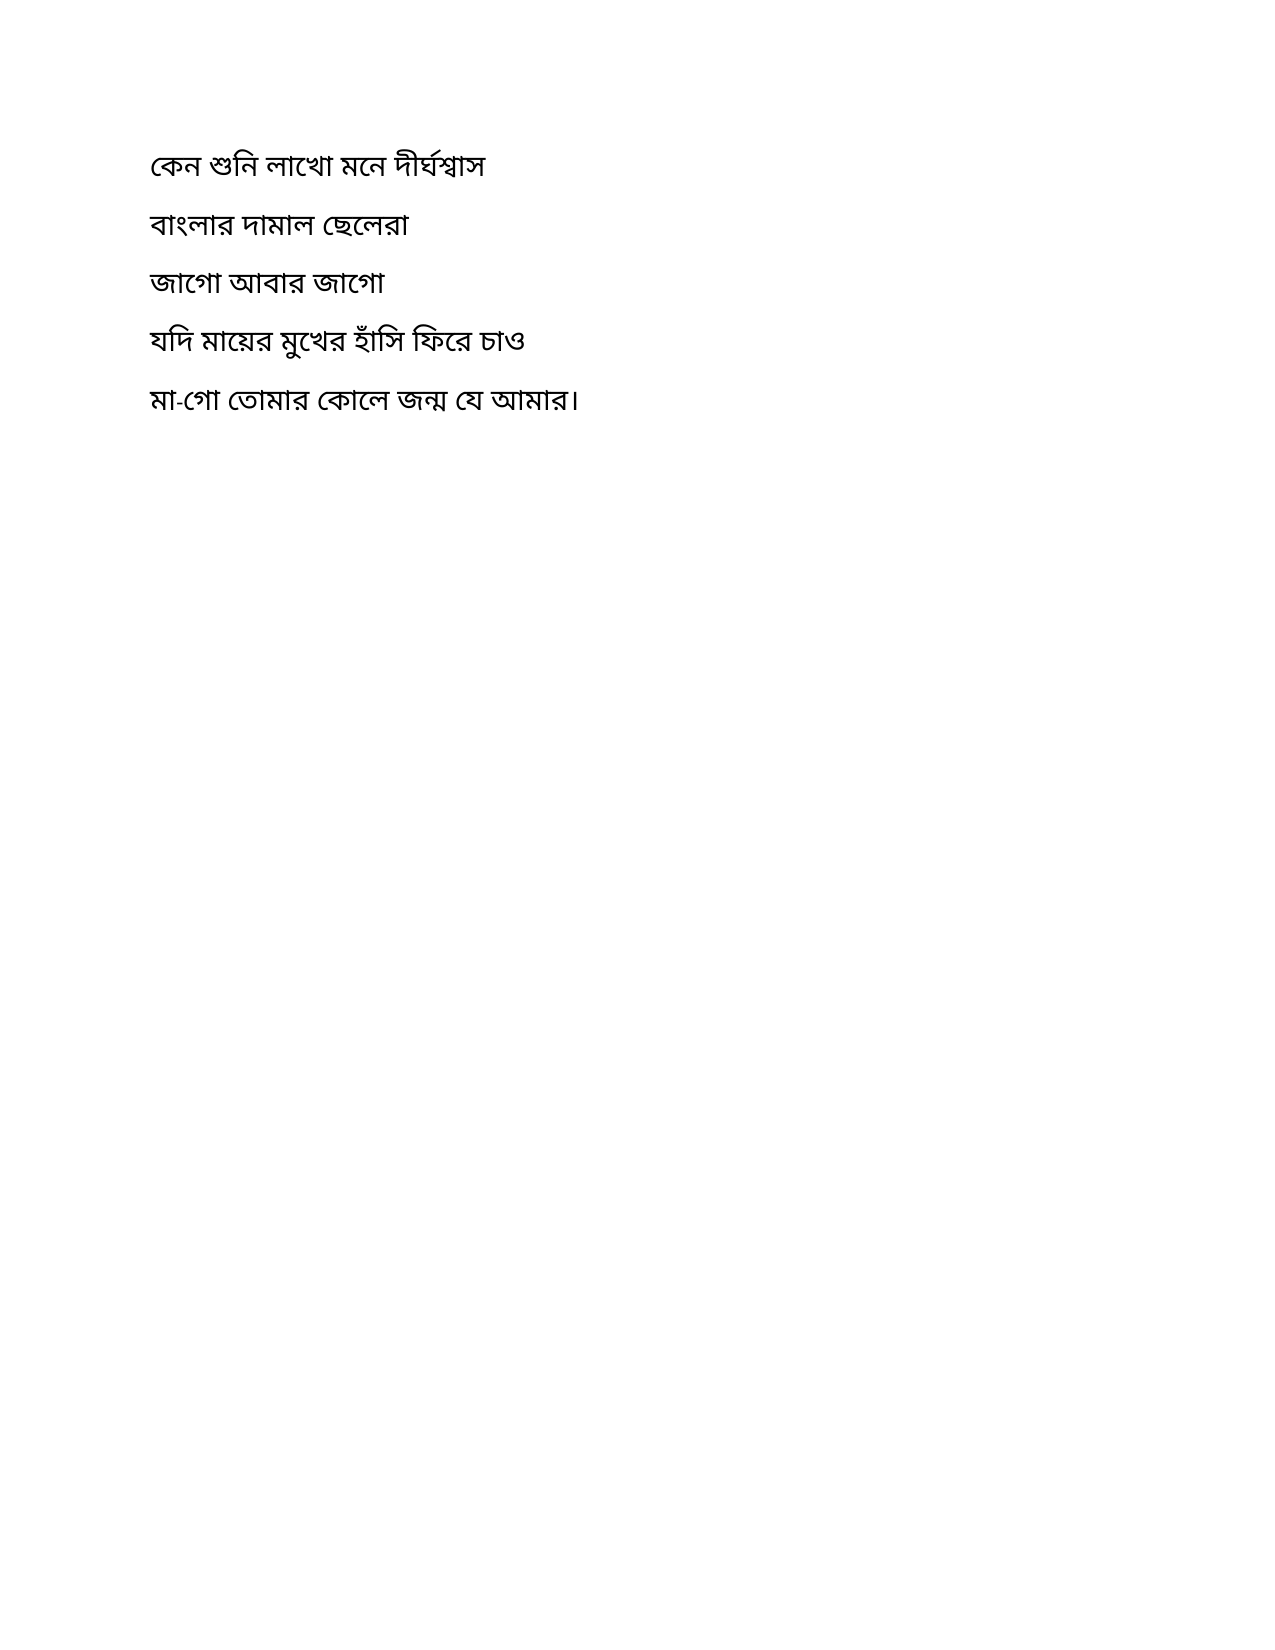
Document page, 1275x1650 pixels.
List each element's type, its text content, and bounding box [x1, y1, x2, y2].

text যদি মায়ের মুখের হাঁসি ফিরে চাও [150, 325, 1125, 364]
text বাংলার দামাল ছেলেরা [150, 208, 1125, 247]
text কেন শুনি লাখো মনে দীর্ঘশ্বাস [150, 150, 1125, 189]
text মা-গো তোমার কোলে জন্ম যে আমার। [150, 383, 1125, 422]
text জাগো আবার জাগো [150, 267, 1125, 305]
